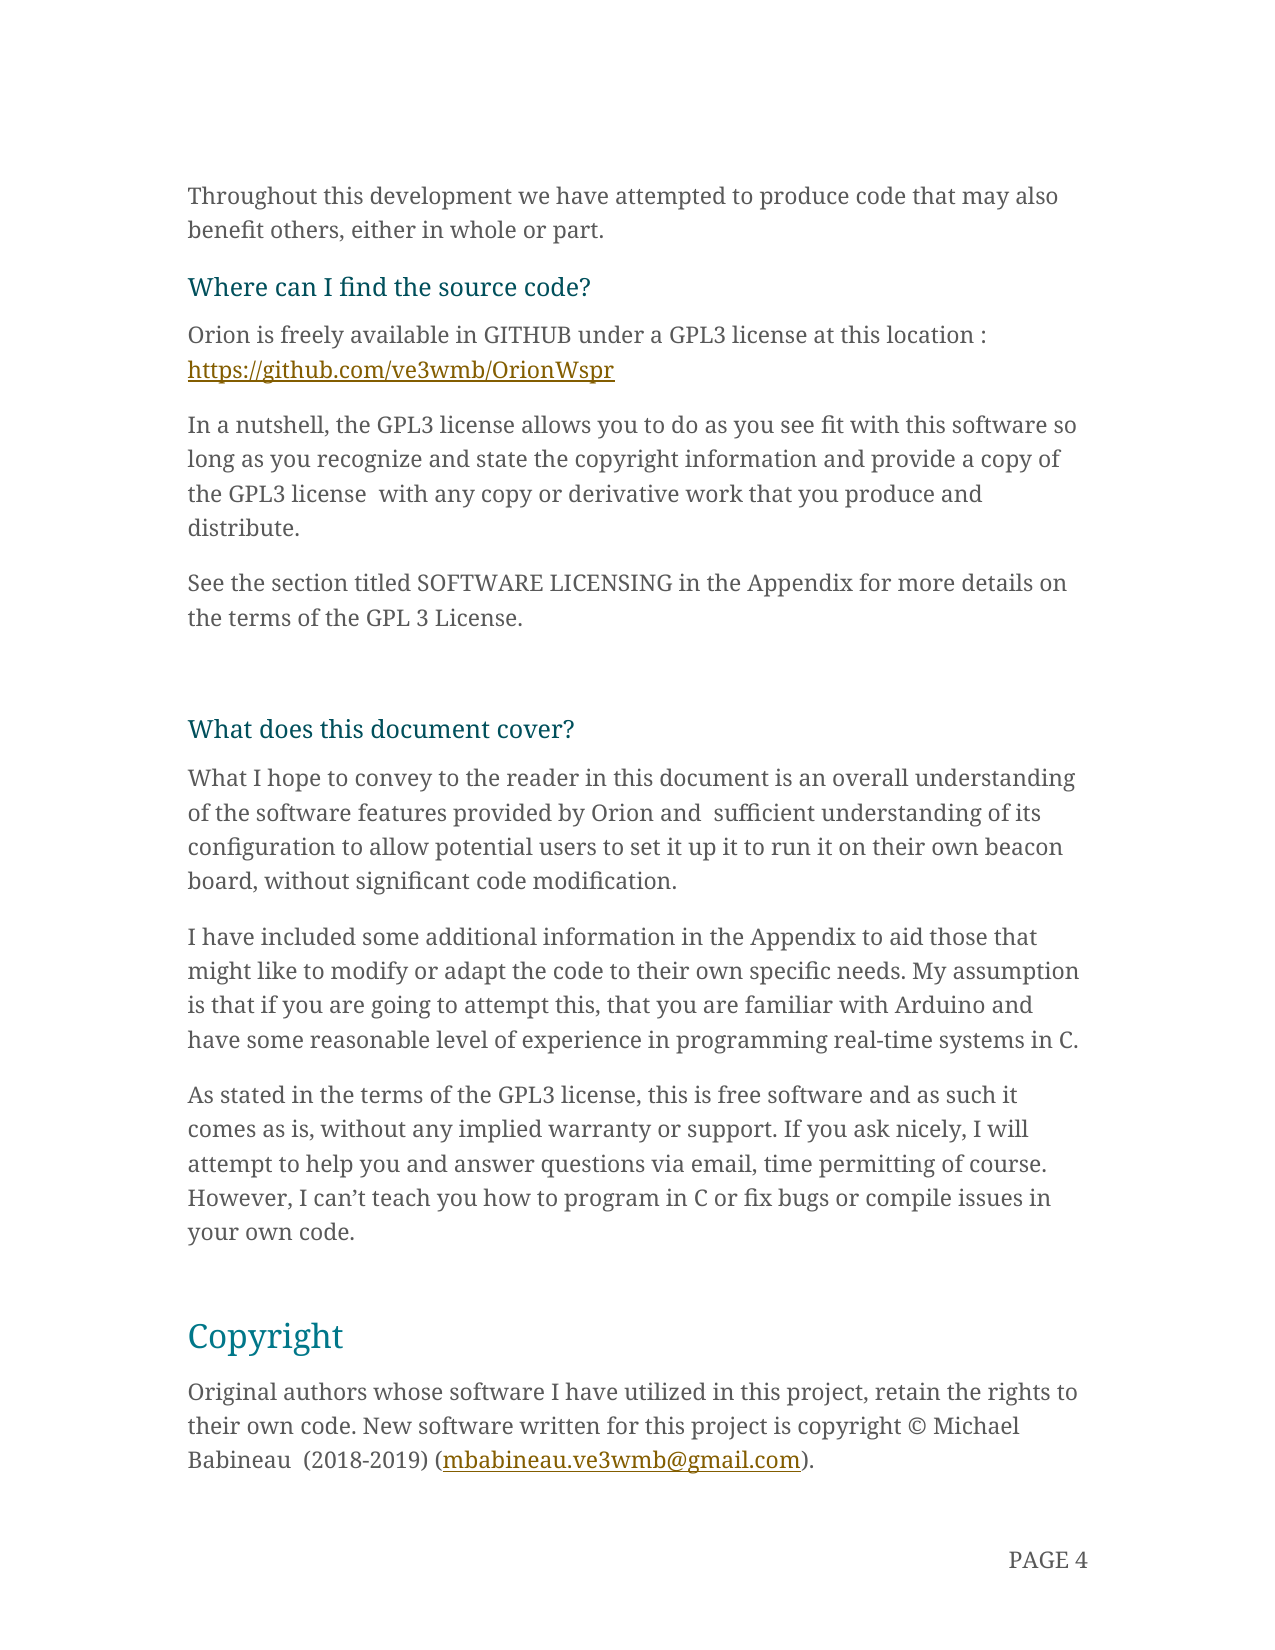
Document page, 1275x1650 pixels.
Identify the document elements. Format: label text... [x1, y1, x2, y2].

text What I hope to convey to the reader in this document is an overall understanding of the software features provided by Orion and sufficient understanding of its configuration to allow potential users to set it up it to run it on their own beacon board, without significant code modification. [187, 762, 1087, 896]
text I have included some additional information in the Appendix to aid those that might like to modify or adapt the code to their own specific needs. My assumption is that if you are going to attempt this, that you are familiar with Arduino and have some reasonable level of experience in programming real-time systems in C. [187, 920, 1087, 1055]
text Original authors whose software I have utilized in this project, retain the rights to their own code. New software written for this project is copyright © Michael Babineau (2018-2019) (mbabineau.ve3wmb@gmail.com). [187, 1376, 1087, 1476]
subtitle What does this document cover? [187, 712, 1087, 746]
text As stated in the terms of the GPL3 license, this is free software and as such it comes as is, without any implied warranty or support. If you ask nicely, I will attempt to help you and answer questions via email, time permitting of course. However, I can’t teach you how to program in C or fix bugs or compile issues in your own code. [187, 1079, 1087, 1247]
subtitle Copyright [187, 1313, 1087, 1358]
text See the section titled SOFTWARE LICENSING in the Appendix for more details on the terms of the GPL 3 License. [187, 567, 1087, 633]
subtitle Where can I find the source code? [187, 269, 1087, 304]
text In a nutshell, the GPL3 license allows you to do as you see fit with this software so long as you recognize and state the copyright information and provide a copy of the GPL3 license with any copy or derivative work that you produce and distribute. [187, 409, 1087, 543]
text Orion is freely available in GITHUB under a GPL3 license at this location : https://github.com/ve3wmb/OrionWspr [187, 319, 1087, 385]
